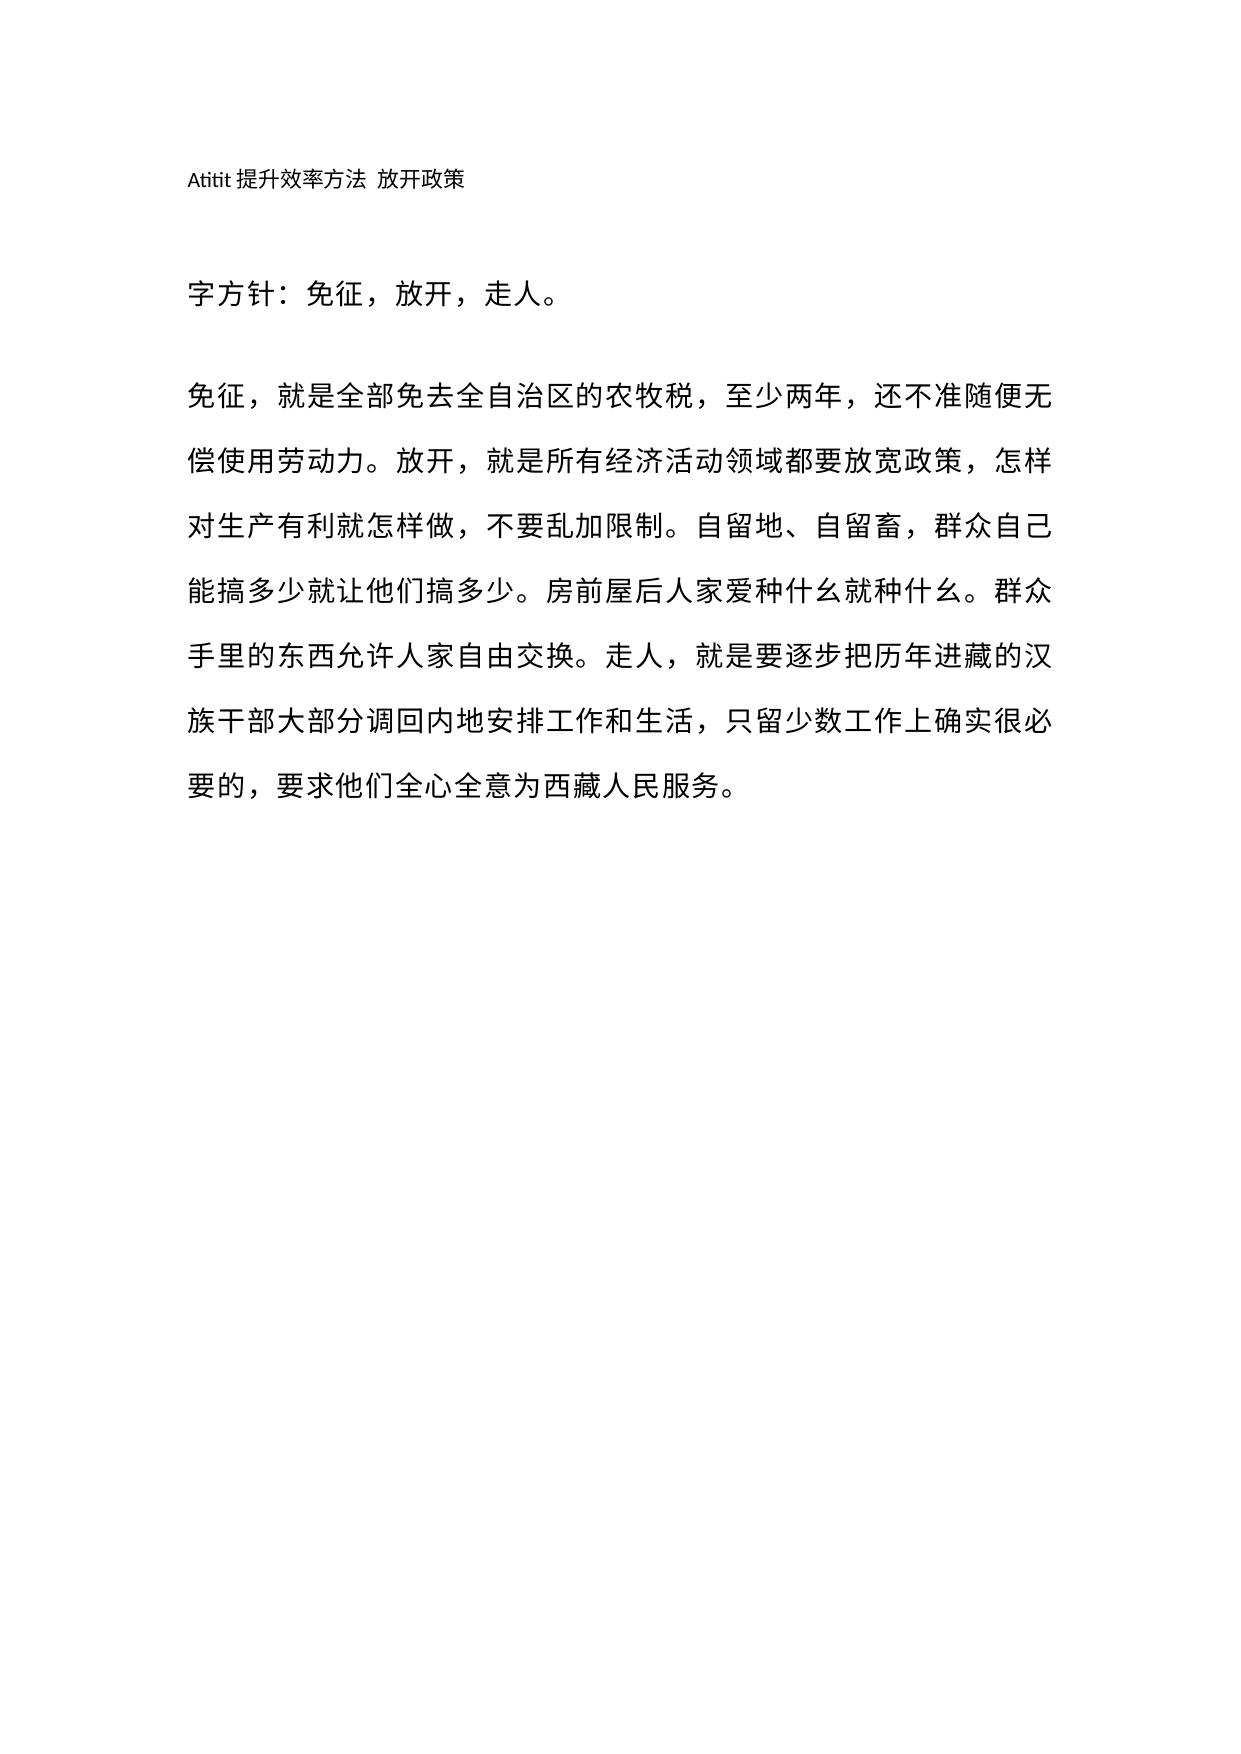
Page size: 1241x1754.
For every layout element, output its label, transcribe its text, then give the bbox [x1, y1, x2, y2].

text 字方针：免征，放开，走人。 [187, 259, 1053, 324]
text 免征，就是全部免去全自治区的农牧税，至少两年，还不准随便无偿使用劳动力。放开，就是所有经济活动领域都要放宽政策，怎样对生产有利就怎样做，不要乱加限制。自留地、自留畜，群众自己能搞多少就让他们搞多少。房前屋后人家爱种什幺就种什幺。群众手里的东西允许人家自由交换。走人，就是要逐步把历年进藏的汉族干部大部分调回内地安排工作和生活，只留少数工作上确实很必要的，要求他们全心全意为西藏人民服务。 [187, 362, 1053, 817]
text Atitit 提升效率方法 放开政策 [187, 162, 1053, 194]
